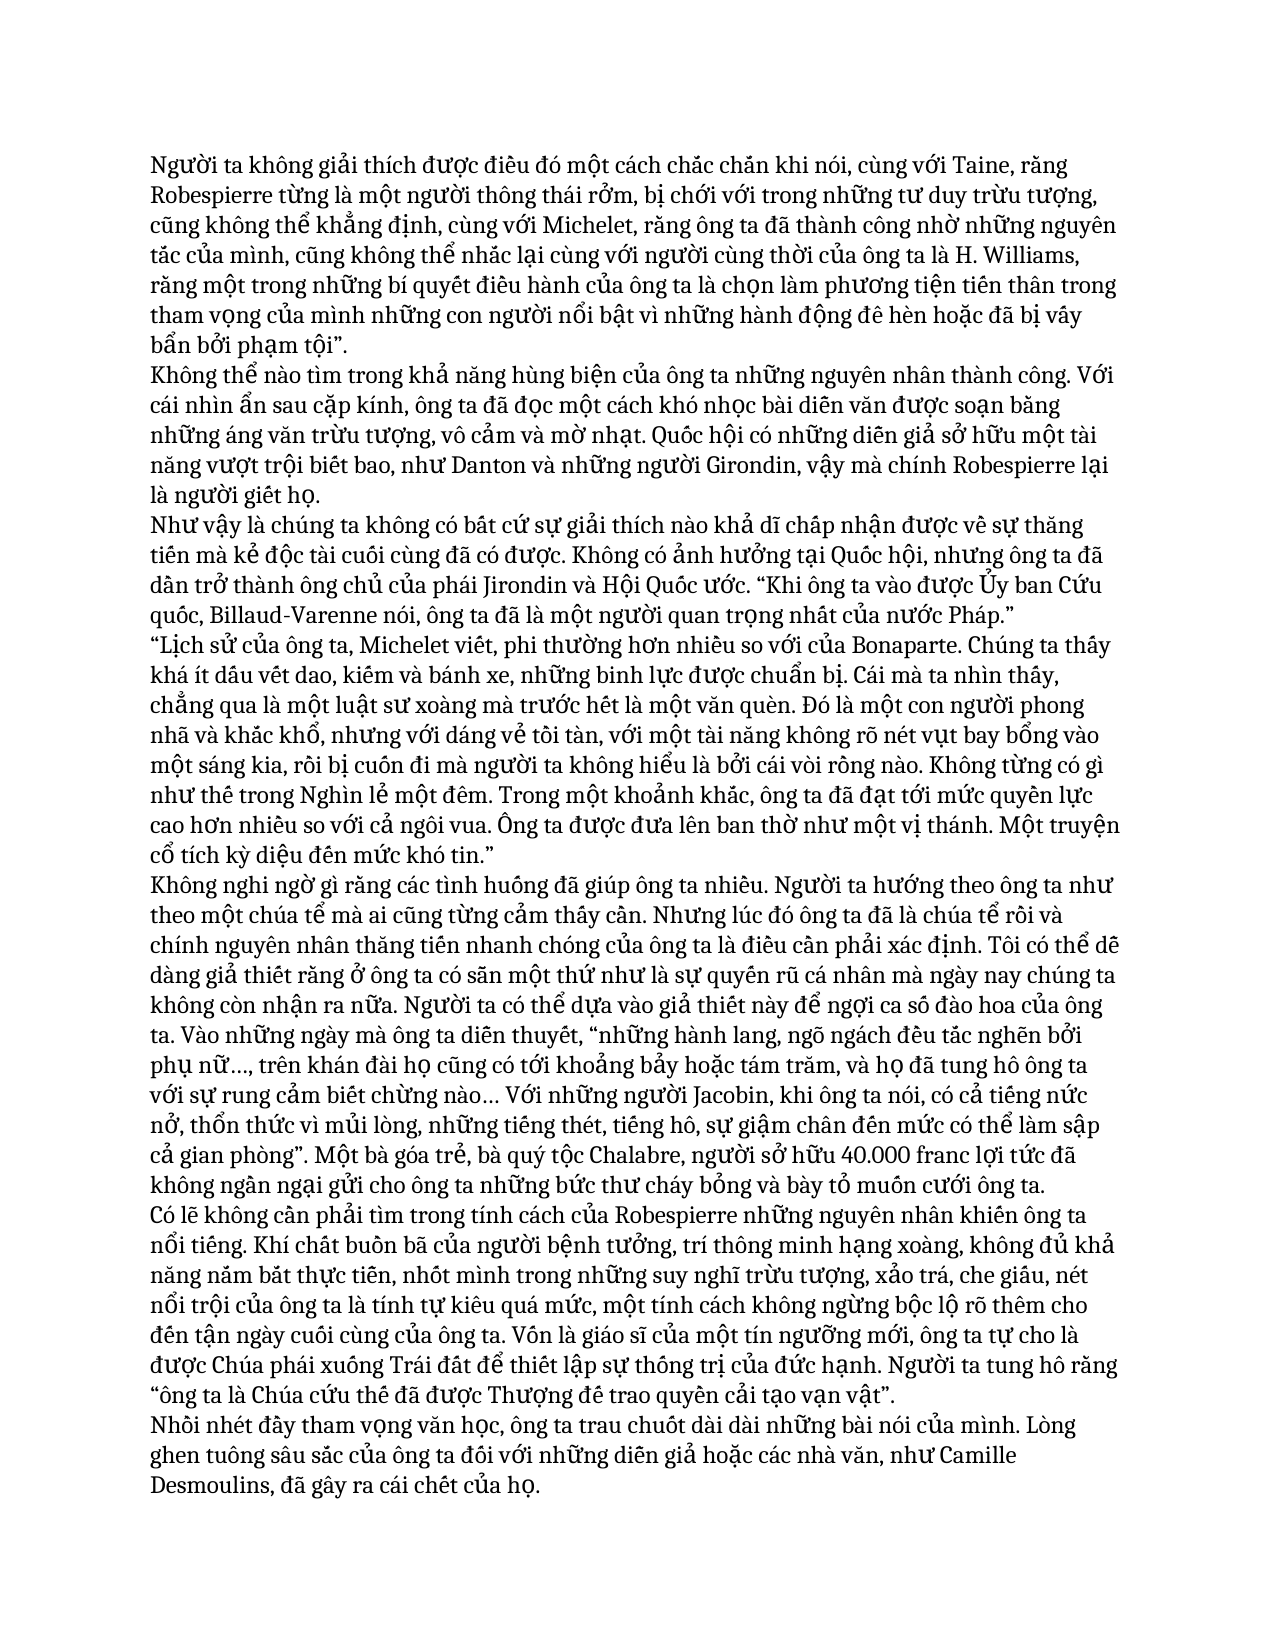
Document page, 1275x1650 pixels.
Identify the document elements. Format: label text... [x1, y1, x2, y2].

text Không nghi ngờ gì rằng các tình huống đã giúp ông ta nhiều. Người ta hướng theo ông ta như theo một chúa tể mà ai cũng từng cảm thấy cần. Nhưng lúc đó ông ta đã là chúa tể rồi và chính nguyên nhân thăng tiến nhanh chóng của ông ta là điều cần phải xác định. Tôi có thể dễ dàng giả thiết rằng ở ông ta có sẵn một thứ như là sự quyến rũ cá nhân mà ngày nay chúng ta không còn nhận ra nữa. Người ta có thể dựa vào giả thiết này để ngợi ca số đào hoa của ông ta. Vào những ngày mà ông ta diễn thuyết, “những hành lang, ngõ ngách đều tắc nghẽn bởi phụ nữ…, trên khán đài họ cũng có tới khoảng bảy hoặc tám trăm, và họ đã tung hô ông ta với sự rung cảm biết chừng nào… Với những người Jacobin, khi ông ta nói, có cả tiếng nức nở, thổn thức vì mủi lòng, những tiếng thét, tiếng hô, sự giậm chân đến mức có thể làm sập cả gian phòng”. Một bà góa trẻ, bà quý tộc Chalabre, người sở hữu 40.000 franc lợi tức đã không ngần ngại gửi cho ông ta những bức thư cháy bỏng và bày tỏ muốn cưới ông ta. [150, 870, 1125, 1200]
text Không thể nào tìm trong khả năng hùng biện của ông ta những nguyên nhân thành công. Với cái nhìn ẩn sau cặp kính, ông ta đã đọc một cách khó nhọc bài diễn văn được soạn bằng những áng văn trừu tượng, vô cảm và mờ nhạt. Quốc hội có những diễn giả sở hữu một tài năng vượt trội biết bao, như Danton và những người Girondin, vậy mà chính Robespierre lại là người giết họ. [150, 360, 1125, 510]
text Nhồi nhét đầy tham vọng văn học, ông ta trau chuốt dài dài những bài nói của mình. Lòng ghen tuông sâu sắc của ông ta đối với những diễn giả hoặc các nhà văn, như Camille Desmoulins, đã gây ra cái chết của họ. [150, 1410, 1125, 1500]
text Như vậy là chúng ta không có bất cứ sự giải thích nào khả dĩ chấp nhận được về sự thăng tiến mà kẻ độc tài cuối cùng đã có được. Không có ảnh hưởng tại Quốc hội, nhưng ông ta đã dần trở thành ông chủ của phái Jirondin và Hội Quốc ước. “Khi ông ta vào được Ủy ban Cứu quốc, Billaud-Varenne nói, ông ta đã là một người quan trọng nhất của nước Pháp.” [150, 510, 1125, 630]
text Có lẽ không cần phải tìm trong tính cách của Robespierre những nguyên nhân khiến ông ta nổi tiếng. Khí chất buồn bã của người bệnh tưởng, trí thông minh hạng xoàng, không đủ khả năng nắm bắt thực tiễn, nhốt mình trong những suy nghĩ trừu tượng, xảo trá, che giấu, nét nổi trội của ông ta là tính tự kiêu quá mức, một tính cách không ngừng bộc lộ rõ thêm cho đến tận ngày cuối cùng của ông ta. Vốn là giáo sĩ của một tín ngưỡng mới, ông ta tự cho là được Chúa phái xuống Trái đất để thiết lập sự thống trị của đức hạnh. Người ta tung hô rằng “ông ta là Chúa cứu thế đã được Thượng đế trao quyền cải tạo vạn vật”. [150, 1200, 1125, 1410]
text Người ta không giải thích được điều đó một cách chắc chắn khi nói, cùng với Taine, rằng Robespierre từng là một người thông thái rởm, bị chới với trong những tư duy trừu tượng, cũng không thể khẳng định, cùng với Michelet, rằng ông ta đã thành công nhờ những nguyên tắc của mình, cũng không thể nhắc lại cùng với người cùng thời của ông ta là H. Williams, rằng một trong những bí quyết điều hành của ông ta là chọn làm phương tiện tiến thân trong tham vọng của mình những con người nổi bật vì những hành động đê hèn hoặc đã bị vấy bẩn bởi phạm tội”. [150, 150, 1125, 360]
text “Lịch sử của ông ta, Michelet viết, phi thường hơn nhiều so với của Bonaparte. Chúng ta thấy khá ít dấu vết dao, kiếm và bánh xe, những binh lực được chuẩn bị. Cái mà ta nhìn thấy, chẳng qua là một luật sư xoàng mà trước hết là một văn quèn. Đó là một con người phong nhã và khắc khổ, nhưng với dáng vẻ tồi tàn, với một tài năng không rõ nét vụt bay bổng vào một sáng kia, rồi bị cuốn đi mà người ta không hiểu là bởi cái vòi rồng nào. Không từng có gì như thế trong Nghìn lẻ một đêm. Trong một khoảnh khắc, ông ta đã đạt tới mức quyền lực cao hơn nhiều so với cả ngôi vua. Ông ta được đưa lên ban thờ như một vị thánh. Một truyện cổ tích kỳ diệu đến mức khó tin.” [150, 630, 1125, 870]
